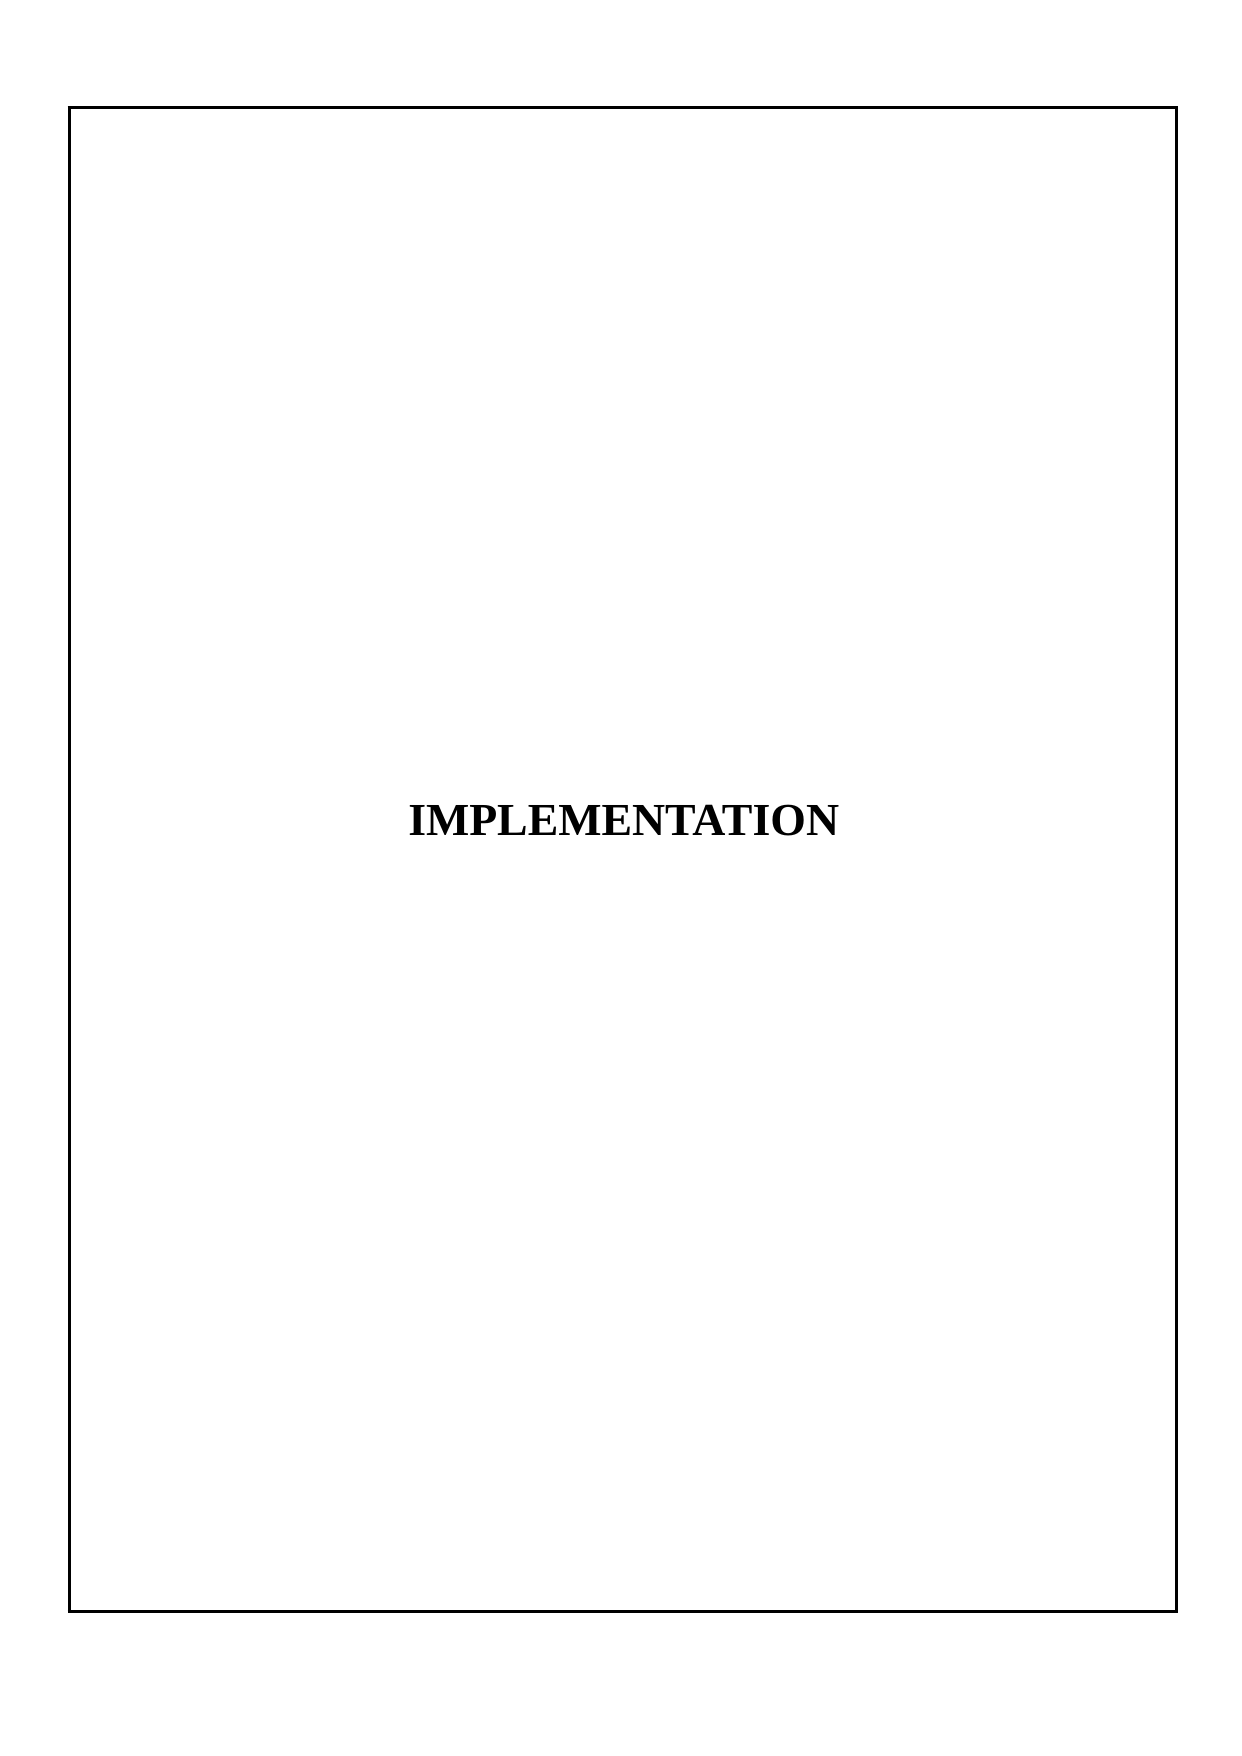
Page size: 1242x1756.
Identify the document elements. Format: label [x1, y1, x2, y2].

table_cell [71, 109, 1175, 1610]
